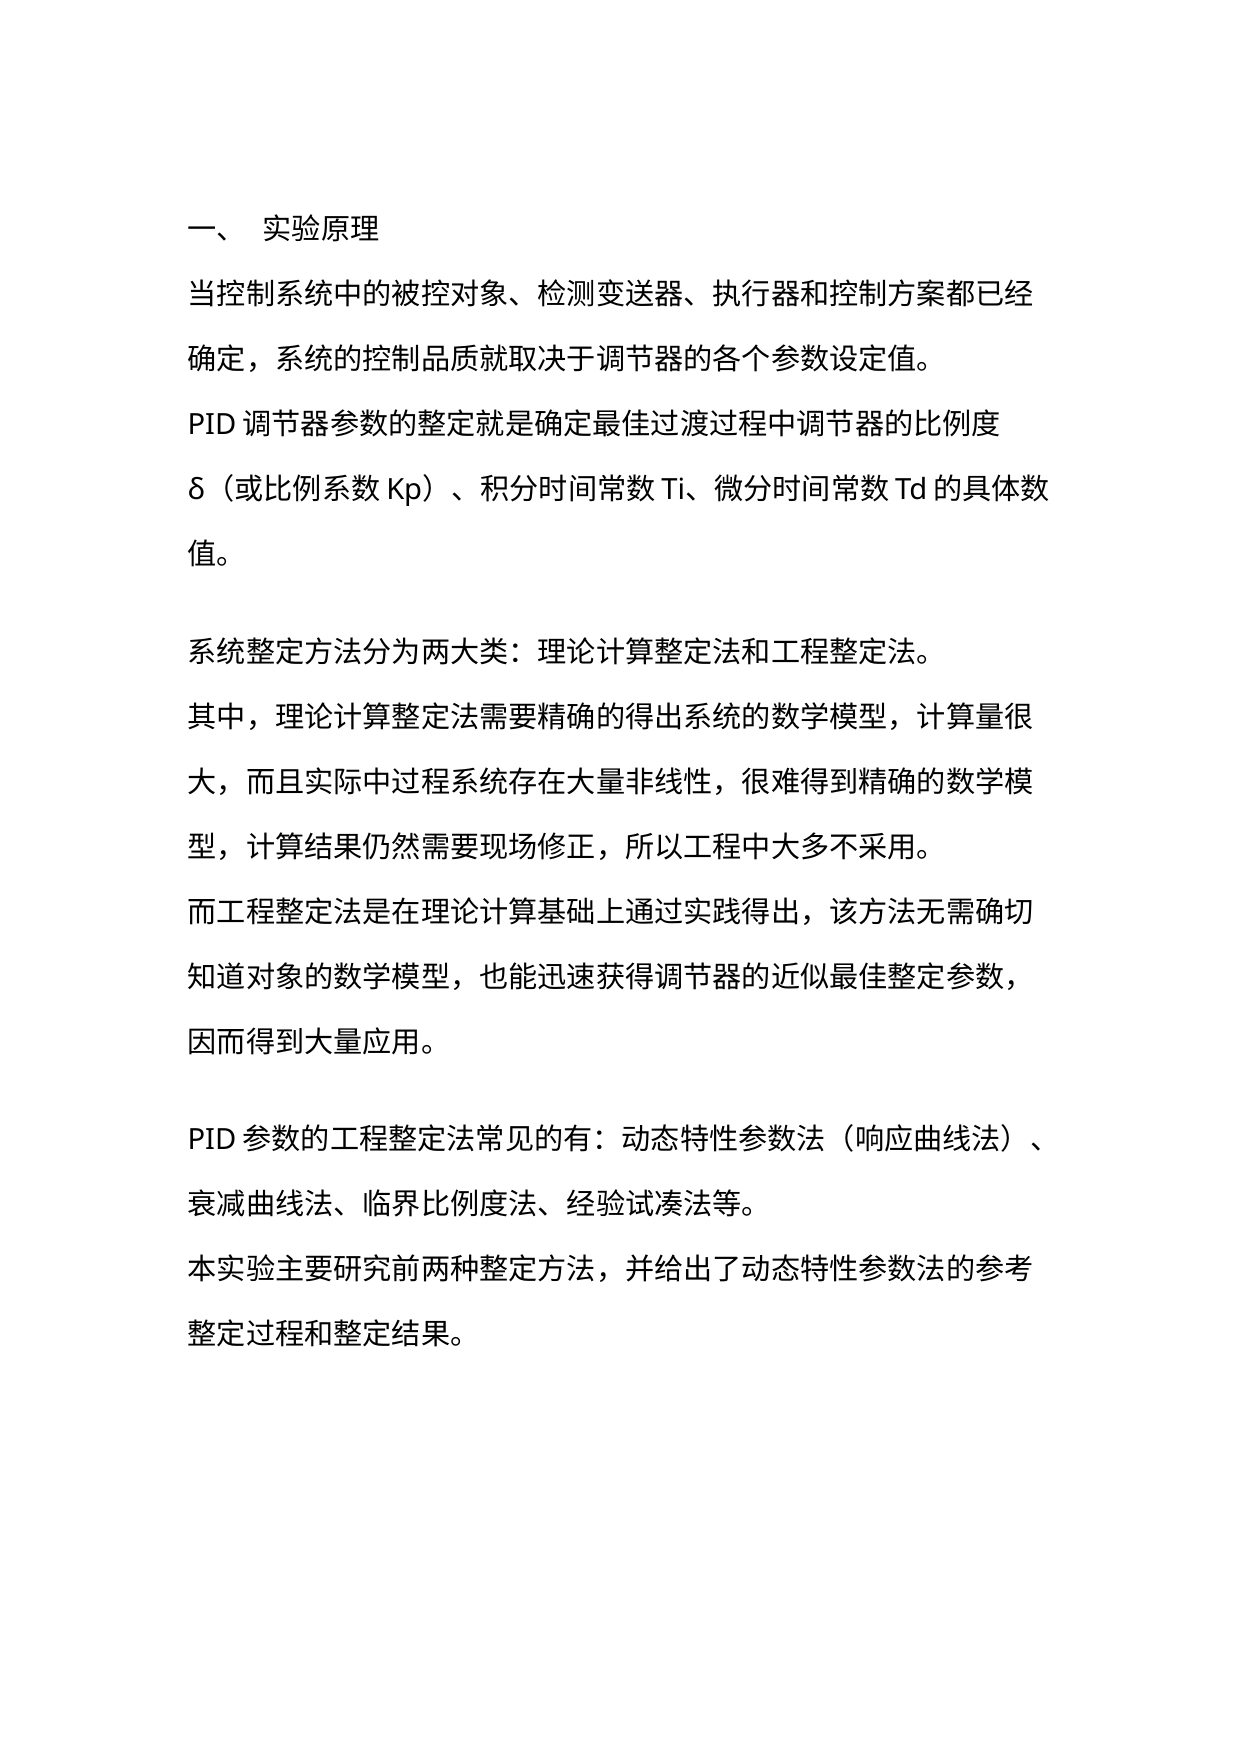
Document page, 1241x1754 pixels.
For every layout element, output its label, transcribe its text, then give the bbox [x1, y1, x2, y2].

text 当控制系统中的被控对象、检测变送器、执行器和控制方案都已经确定，系统的控制品质就取决于调节器的各个参数设定值。 [187, 259, 1053, 389]
text PID参数的工程整定法常见的有：动态特性参数法（响应曲线法）、衰减曲线法、临界比例度法、经验试凑法等。 [187, 1104, 1053, 1234]
text 而工程整定法是在理论计算基础上通过实践得出，该方法无需确切知道对象的数学模型，也能迅速获得调节器的近似最佳整定参数，因而得到大量应用。 [187, 877, 1053, 1072]
list 实验原理 [187, 194, 1053, 259]
text 其中，理论计算整定法需要精确的得出系统的数学模型，计算量很大，而且实际中过程系统存在大量非线性，很难得到精确的数学模型，计算结果仍然需要现场修正，所以工程中大多不采用。 [187, 682, 1053, 877]
text 本实验主要研究前两种整定方法，并给出了动态特性参数法的参考整定过程和整定结果。 [187, 1234, 1053, 1364]
text PID调节器参数的整定就是确定最佳过渡过程中调节器的比例度δ（或比例系数Kp）、积分时间常数Ti、微分时间常数Td的具体数值。 [187, 389, 1053, 584]
text 系统整定方法分为两大类：理论计算整定法和工程整定法。 [187, 617, 1053, 682]
